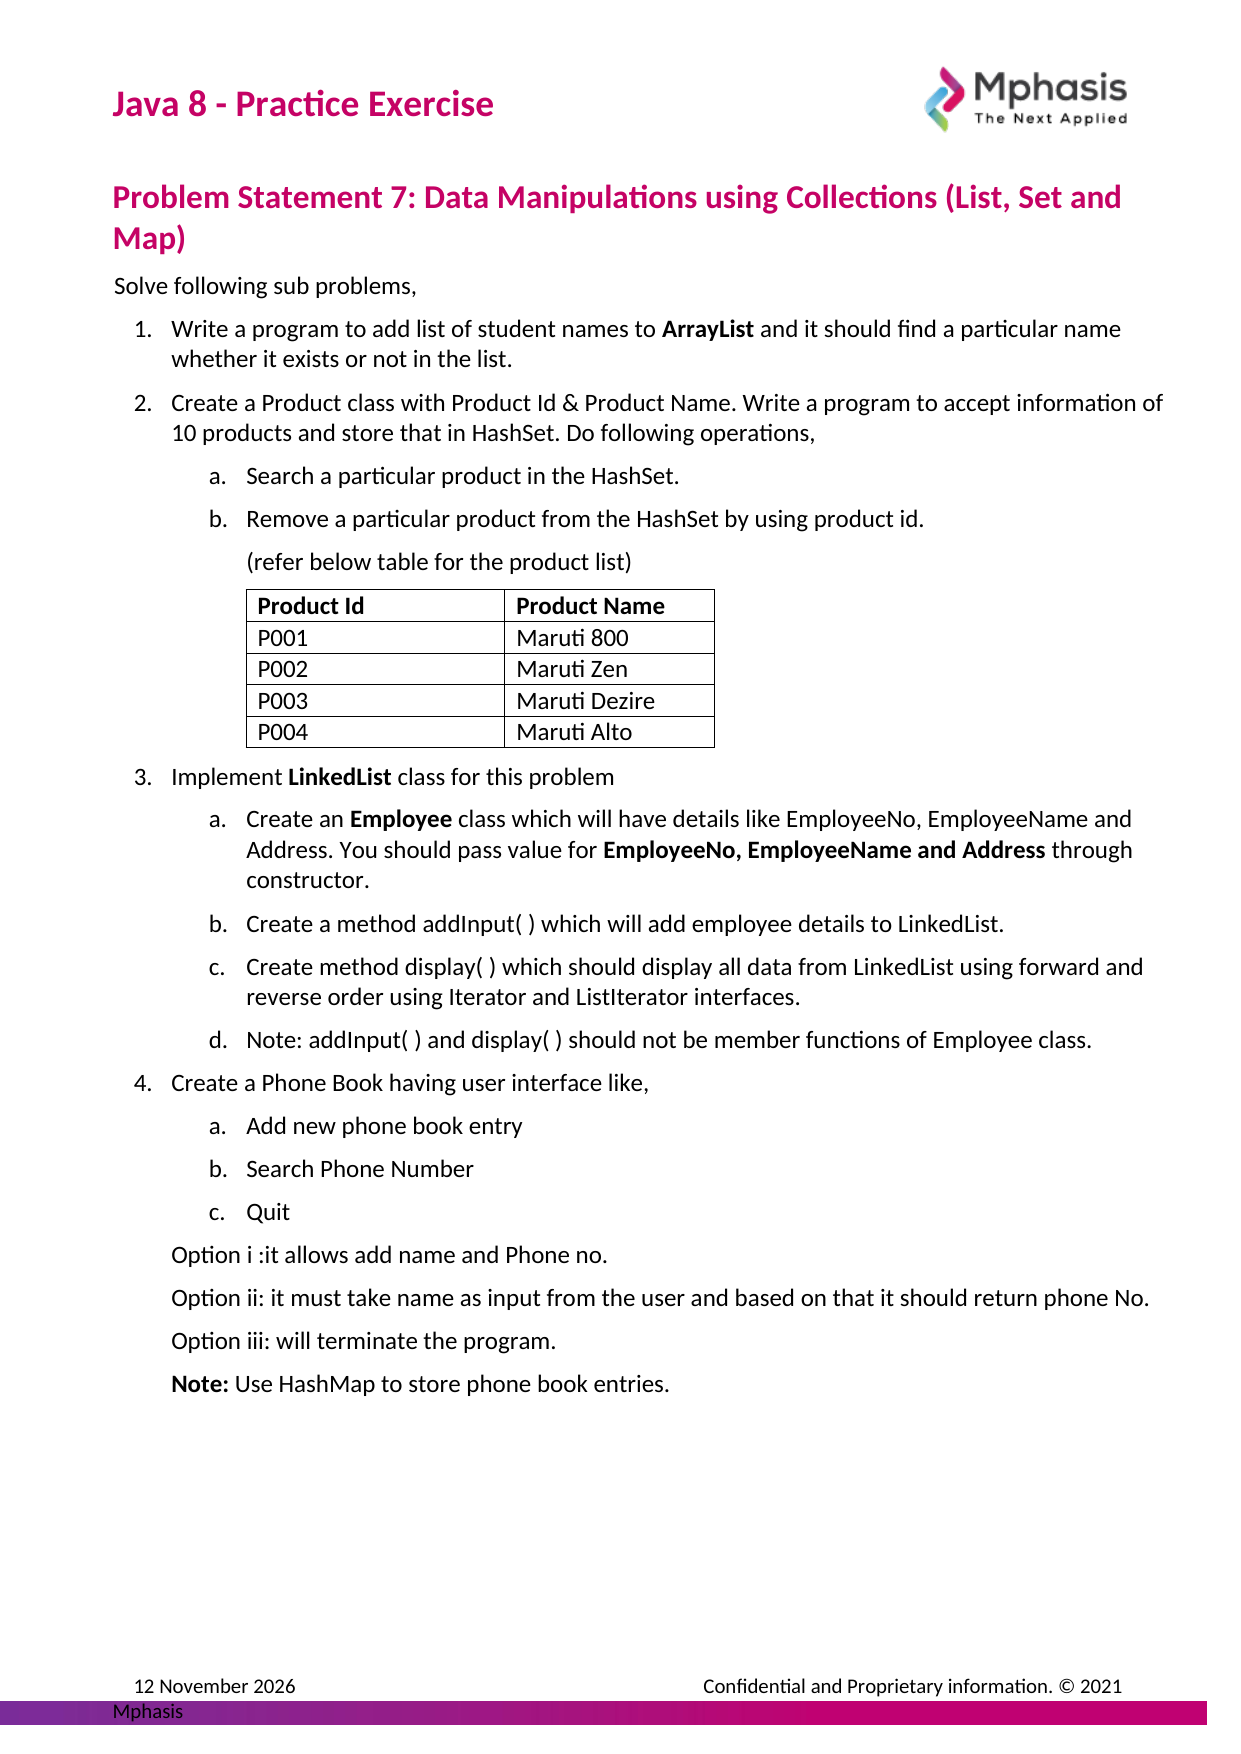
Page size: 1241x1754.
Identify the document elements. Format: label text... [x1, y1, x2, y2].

list Write a program to add list of student names to ArrayList and it should find a particular name whether it exists or not in the list. [133, 313, 1165, 374]
table_header Product Id [247, 590, 504, 621]
text Note: Use HashMap to store phone book entries. [171, 1368, 1165, 1399]
list Note: addInput( ) and display( ) should not be member functions of Employee class. [208, 1024, 1165, 1055]
table_cell Maruti Zen [505, 654, 714, 684]
list Create a method addInput( ) which will add employee details to LinkedList. [208, 908, 1165, 938]
list Remove a particular product from the HashSet by using product id. [208, 503, 1165, 534]
table_cell P003 [247, 685, 504, 716]
list Create an Employee class which will have details like EmployeeNo, EmployeeName and Address. You should pass value for EmployeeNo, EmployeeName and Address through constructor. [208, 804, 1165, 895]
text Option iii: will terminate the program. [171, 1325, 1165, 1356]
subtitle Problem Statement 7: Data Manipulations using Collections (List, Set and Map) [112, 176, 1165, 258]
list Implement LinkedList class for this problem [133, 761, 1165, 791]
list Create method display( ) which should display all data from LinkedList using forward and reverse order using Iterator and ListIterator interfaces. [208, 951, 1165, 1012]
text Option ii: it must take name as input from the user and based on that it should return phone No. [171, 1282, 1165, 1313]
list Add new phone book entry [208, 1110, 1165, 1141]
table_cell P001 [247, 622, 504, 652]
table_cell Maruti Alto [505, 717, 714, 747]
picture [0, 1701, 1207, 1725]
table_header Product Name [505, 590, 714, 621]
table_cell P002 [247, 654, 504, 684]
text (refer below table for the product list) [246, 546, 1165, 577]
text Solve following sub problems, [114, 270, 1165, 301]
table_cell P004 [247, 717, 504, 747]
list Quit [208, 1196, 1165, 1227]
list Search Phone Number [208, 1153, 1165, 1184]
table_cell Maruti Dezire [505, 685, 714, 716]
list Create a Product class with Product Id & Product Name. Write a program to accept information of 10 products and store that in HashSet. Do following operations, [133, 387, 1165, 448]
list Search a particular product in the HashSet. [208, 460, 1165, 491]
table_cell Maruti 800 [505, 622, 714, 652]
picture [888, 31, 1175, 172]
text Option i :it allows add name and Phone no. [171, 1239, 1165, 1270]
list Create a Phone Book having user interface like, [133, 1067, 1165, 1098]
